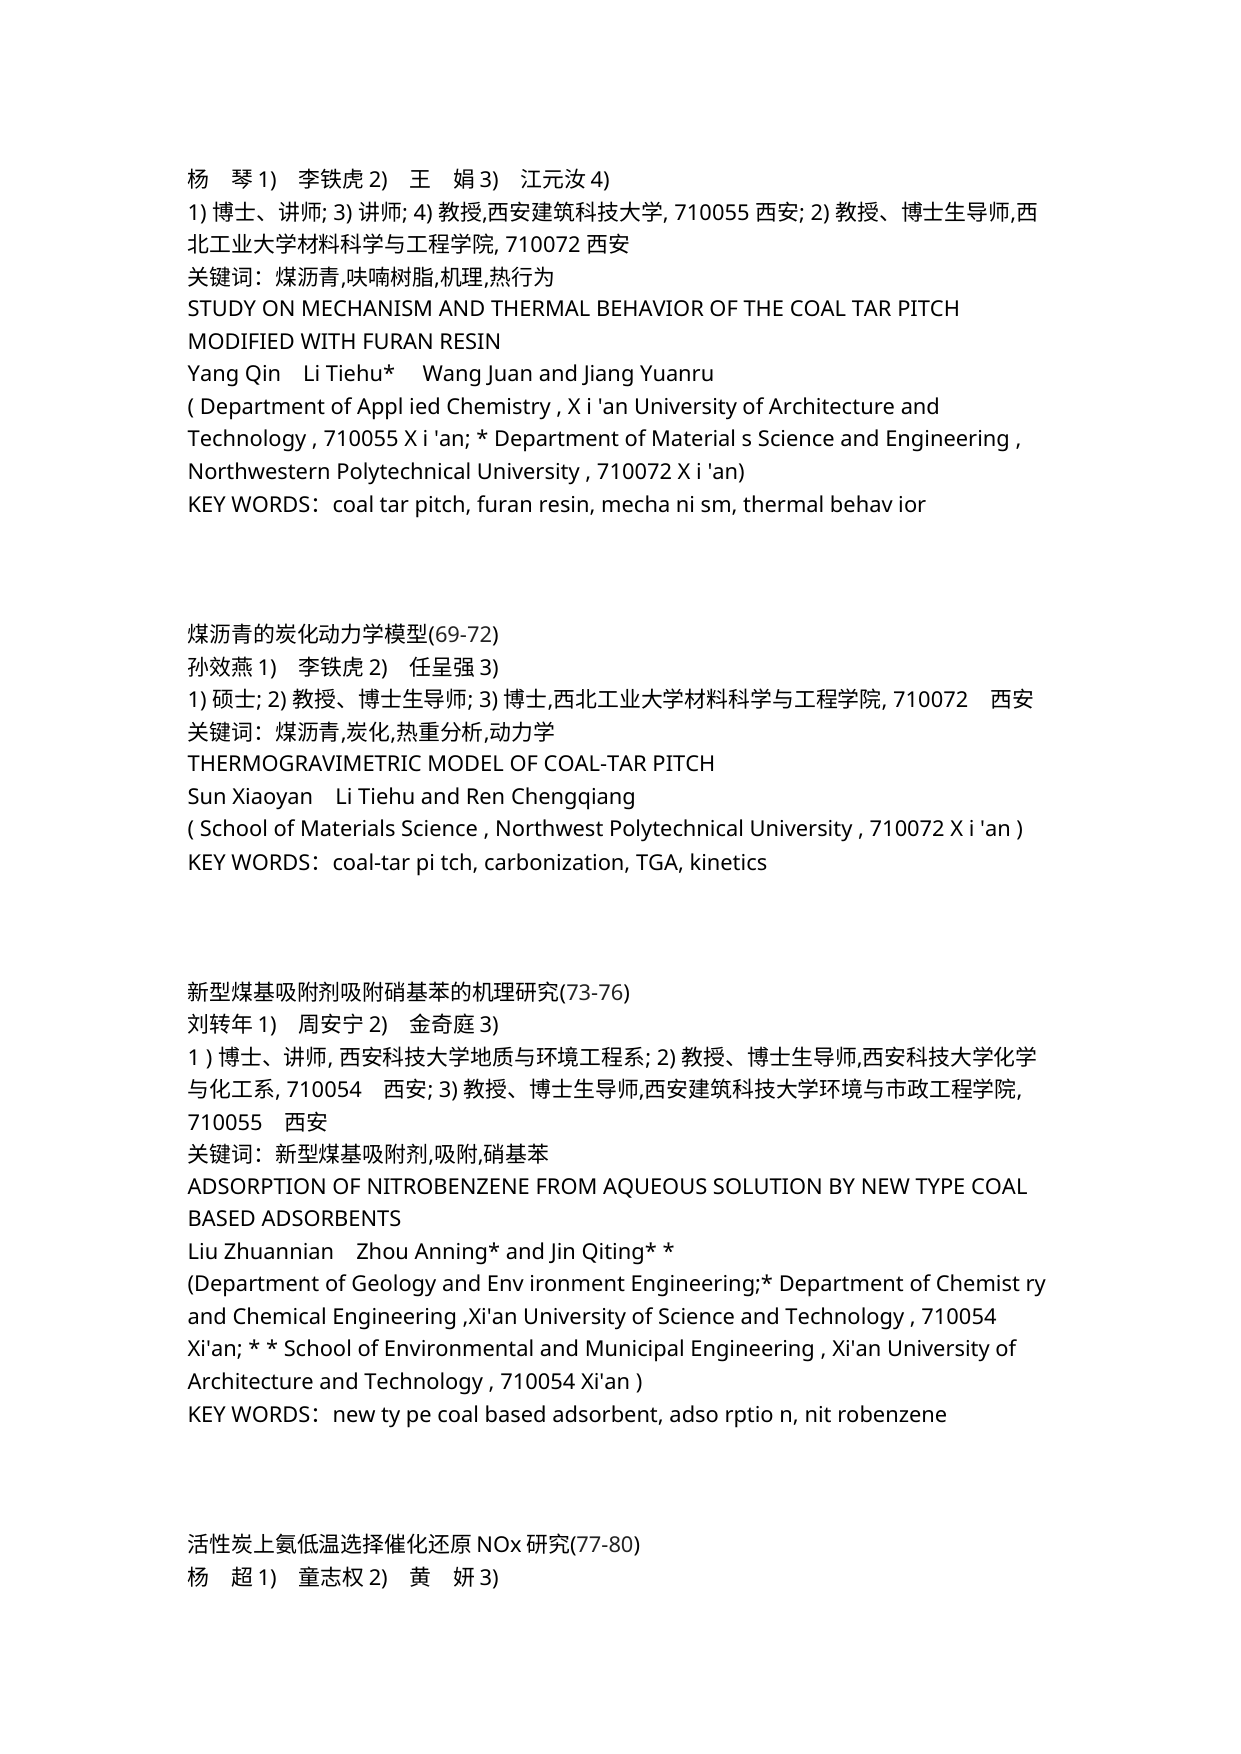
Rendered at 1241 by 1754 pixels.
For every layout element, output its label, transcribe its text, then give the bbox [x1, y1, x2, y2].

text 煤沥青的炭化动力学模型(69-72) [187, 617, 1053, 649]
text 关键词：煤沥青,呋喃树脂,机理,热行为 [187, 259, 1053, 292]
text 新型煤基吸附剂吸附硝基苯的机理研究(73-76) [187, 974, 1053, 1007]
text 杨 琴1) 李铁虎2) 王 娟3) 江元汝4) [187, 162, 1053, 194]
text KEY WORDS：new ty pe coal based adsorbent, adso rptio n, nit robenzene [187, 1397, 1053, 1429]
text ( School of Materials Science , Northwest Polytechnical University , 710072 X i 'an ) [187, 812, 1053, 844]
text KEY WORDS：coal-tar pi tch, carbonization, TGA, kinetics [187, 844, 1053, 877]
text 1) 博士、讲师; 3) 讲师; 4) 教授,西安建筑科技大学, 710055 西安; 2) 教授、博士生导师,西北工业大学材料科学与工程学院, 710072 西安 [187, 194, 1053, 259]
text Yang Qin Li Tiehu* Wang Juan and Jiang Yuanru [187, 357, 1053, 389]
text 刘转年1) 周安宁2) 金奇庭3) [187, 1007, 1053, 1039]
text Liu Zhuannian Zhou Anning* and Jin Qiting* * [187, 1234, 1053, 1267]
text (Department of Geology and Env ironment Engineering;* Department of Chemist ry and Chemical Engineering ,Xi'an University of Science and Technology , 710054 Xi'an; * * School of Environmental and Municipal Engineering , Xi'an University of Architecture and Technology , 710054 Xi'an ) [187, 1267, 1053, 1397]
text STUDY ON MECHANISM AND THERMAL BEHAVIOR OF THE COAL TAR PITCH MODIFIED WITH FURAN RESIN [187, 292, 1053, 357]
text 关键词：煤沥青,炭化,热重分析,动力学 [187, 714, 1053, 747]
text ( Department of Appl ied Chemistry , X i 'an University of Architecture and Technology , 710055 X i 'an; * Department of Material s Science and Engineering , Northwestern Polytechnical University , 710072 X i 'an) [187, 389, 1053, 487]
text ADSORPTION OF NITROBENZENE FROM AQUEOUS SOLUTION BY NEW TYPE COAL BASED ADSORBENTS [187, 1169, 1053, 1234]
text 1 ) 博士、讲师, 西安科技大学地质与环境工程系; 2) 教授、博士生导师,西安科技大学化学与化工系, 710054 西安; 3) 教授、博士生导师,西安建筑科技大学环境与市政工程学院, 710055 西安 [187, 1039, 1053, 1137]
text 1) 硕士; 2) 教授、博士生导师; 3) 博士,西北工业大学材料科学与工程学院, 710072 西安 [187, 682, 1053, 714]
text THERMOGRAVIMETRIC MODEL OF COAL-TAR PITCH [187, 747, 1053, 779]
text 活性炭上氨低温选择催化还原NOx研究(77-80) [187, 1527, 1053, 1559]
text 关键词：新型煤基吸附剂,吸附,硝基苯 [187, 1137, 1053, 1169]
text 杨 超1) 童志权2) 黄 妍3) [187, 1559, 1053, 1592]
text KEY WORDS：coal tar pitch, furan resin, mecha ni sm, thermal behav ior [187, 487, 1053, 519]
text 孙效燕1) 李铁虎2) 任呈强3) [187, 649, 1053, 682]
text Sun Xiaoyan Li Tiehu and Ren Chengqiang [187, 779, 1053, 812]
